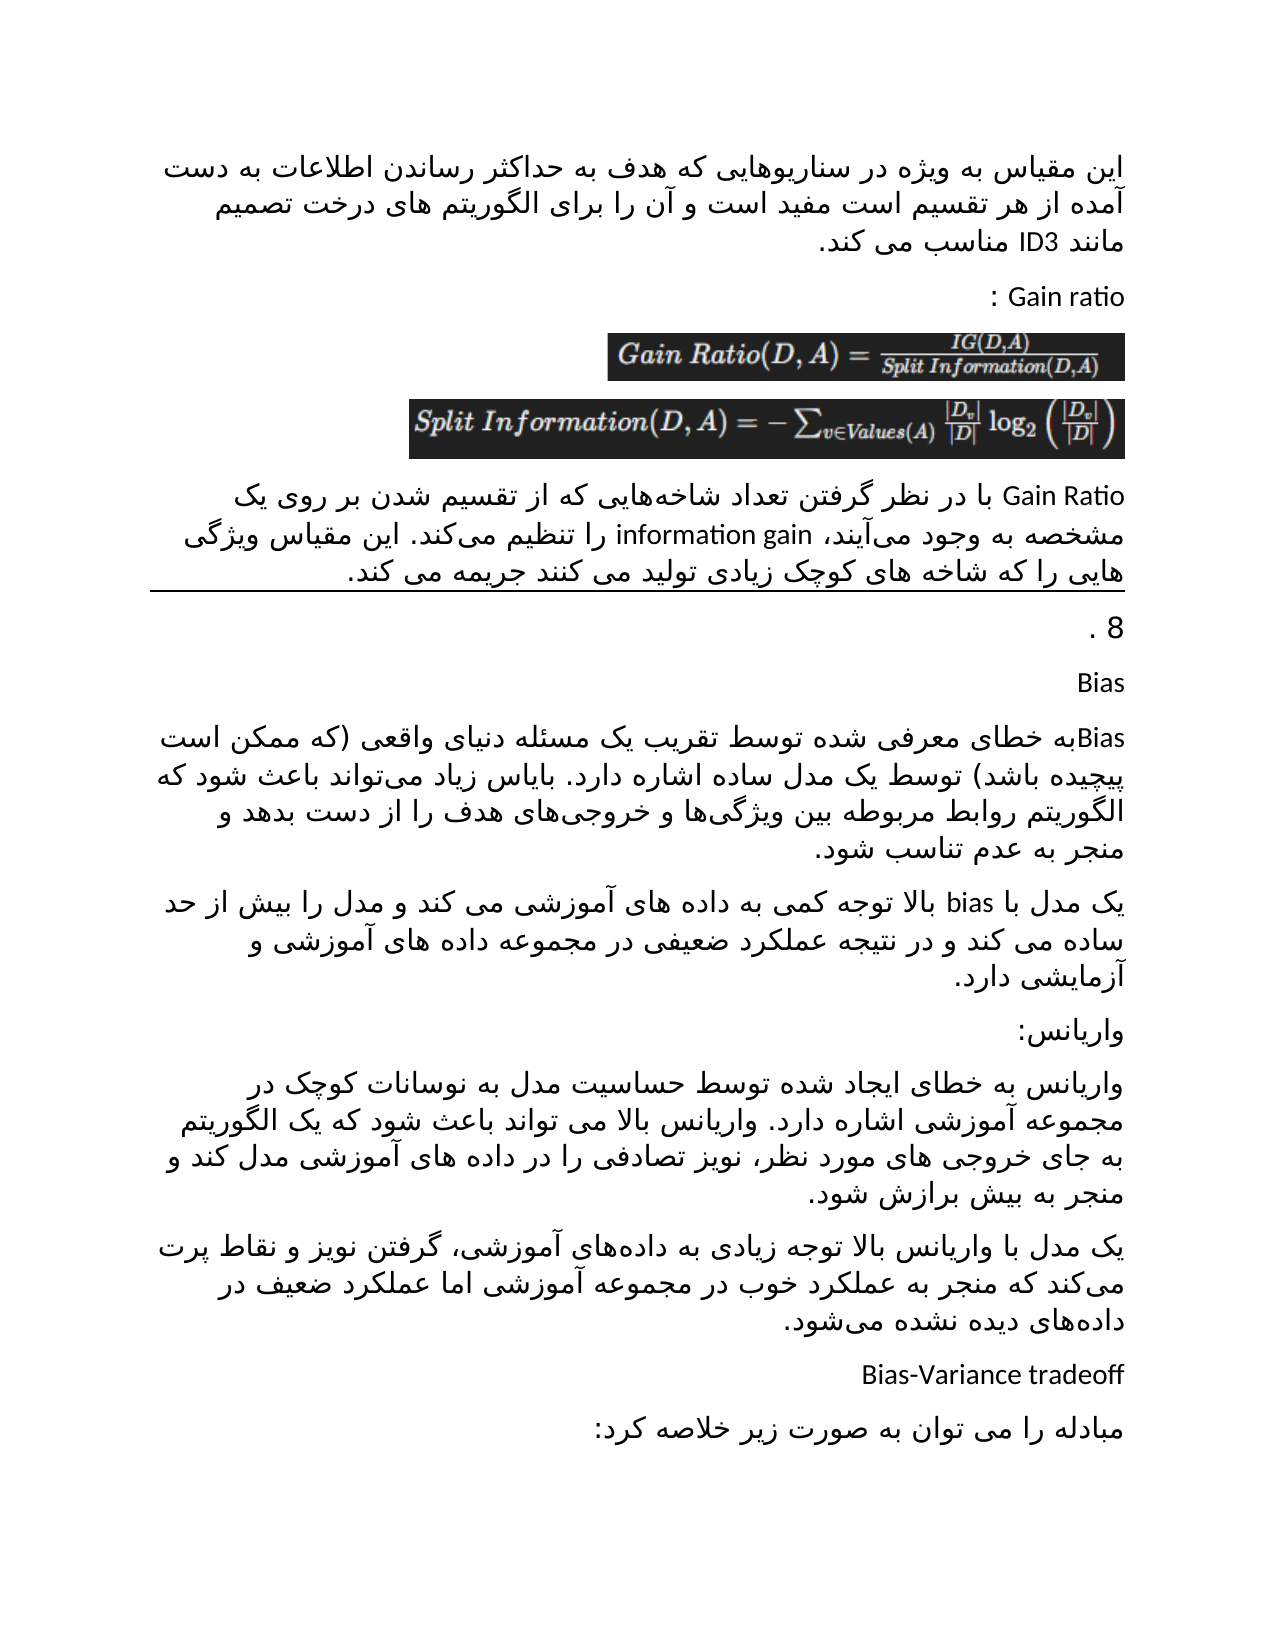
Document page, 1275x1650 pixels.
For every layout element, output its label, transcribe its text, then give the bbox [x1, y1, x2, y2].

text Bias-Variance tradeoff [150, 1356, 1125, 1392]
text Gain Ratio با در نظر گرفتن تعداد شاخه‌هایی که از تقسیم شدن بر روی یک مشخصه به وجود می‌آیند، information gain را تنظیم می‌کند. این مقیاس ویژگی هایی را که شاخه های کوچک زیادی تولید می کنند جریمه می کند. [150, 477, 1125, 590]
text مبادله را می توان به صورت زیر خلاصه کرد: [150, 1411, 1125, 1445]
text Bias [150, 664, 1125, 700]
text Gain ratio : [150, 278, 1125, 314]
text یک مدل با واریانس بالا توجه زیادی به داده‌های آموزشی، گرفتن نویز و نقاط پرت می‌کند که منجر به عملکرد خوب در مجموعه آموزشی اما عملکرد ضعیف در داده‌های دیده نشده می‌شود. [150, 1229, 1125, 1337]
text 8 . [150, 611, 1125, 645]
text Biasبه خطای معرفی شده توسط تقریب یک مسئله دنیای واقعی (که ممکن است پیچیده باشد) توسط یک مدل ساده اشاره دارد. بایاس زیاد می‌تواند باعث شود که الگوریتم روابط مربوطه بین ویژگی‌ها و خروجی‌های هدف را از دست بدهد و منجر به عدم تناسب شود. [150, 719, 1125, 865]
text یک مدل با bias بالا توجه کمی به داده های آموزشی می کند و مدل را بیش از حد ساده می کند و در نتیجه عملکرد ضعیفی در مجموعه داده های آموزشی و آزمایشی دارد. [150, 884, 1125, 993]
text واریانس: [150, 1013, 1125, 1047]
text این مقیاس به ویژه در سناریوهایی که هدف به حداکثر رساندن اطلاعات به دست آمده از هر تقسیم است مفید است و آن را برای الگوریتم های درخت تصمیم مانند ID3 مناسب می کند. [150, 150, 1125, 259]
text واریانس به خطای ایجاد شده توسط حساسیت مدل به نوسانات کوچک در مجموعه آموزشی اشاره دارد. واریانس بالا می تواند باعث شود که یک الگوریتم به جای خروجی های مورد نظر، نویز تصادفی را در داده های آموزشی مدل کند و منجر به بیش برازش شود. [150, 1066, 1125, 1210]
picture [607, 333, 1125, 381]
picture [409, 399, 1125, 459]
